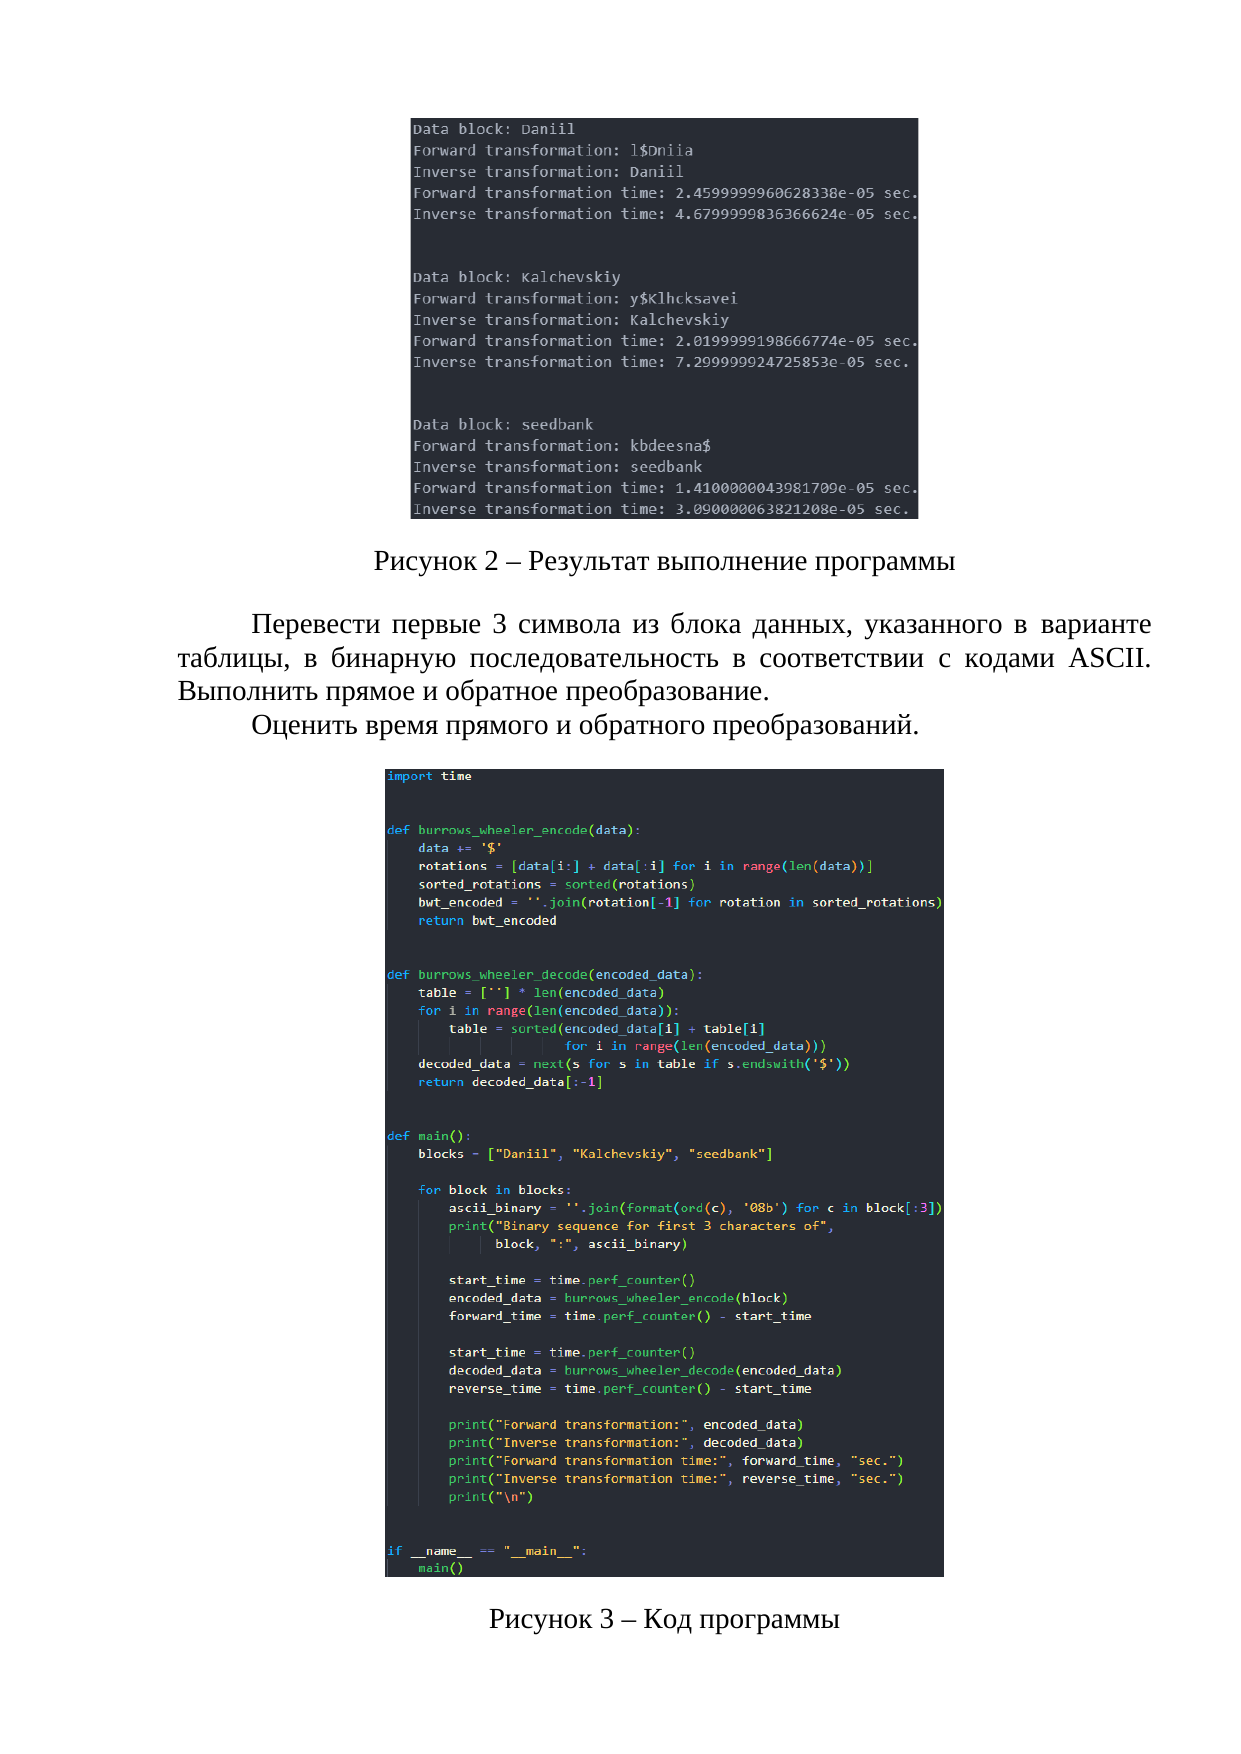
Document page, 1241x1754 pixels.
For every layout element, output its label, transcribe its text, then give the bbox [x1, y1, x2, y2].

text Оценить время прямого и обратного преобразований. [177, 707, 1152, 740]
picture [385, 769, 944, 1577]
text Рисунок 3 – Код программы [177, 1601, 1152, 1635]
picture [410, 118, 919, 519]
text Перевести первые 3 символа из блока данных, указанного в варианте таблицы, в бинарную последовательность в соответствии с кодами ASCII. Выполнить прямое и обратное преобразование. [177, 606, 1152, 707]
text Рисунок 2 – Результат выполнение программы [177, 543, 1152, 577]
